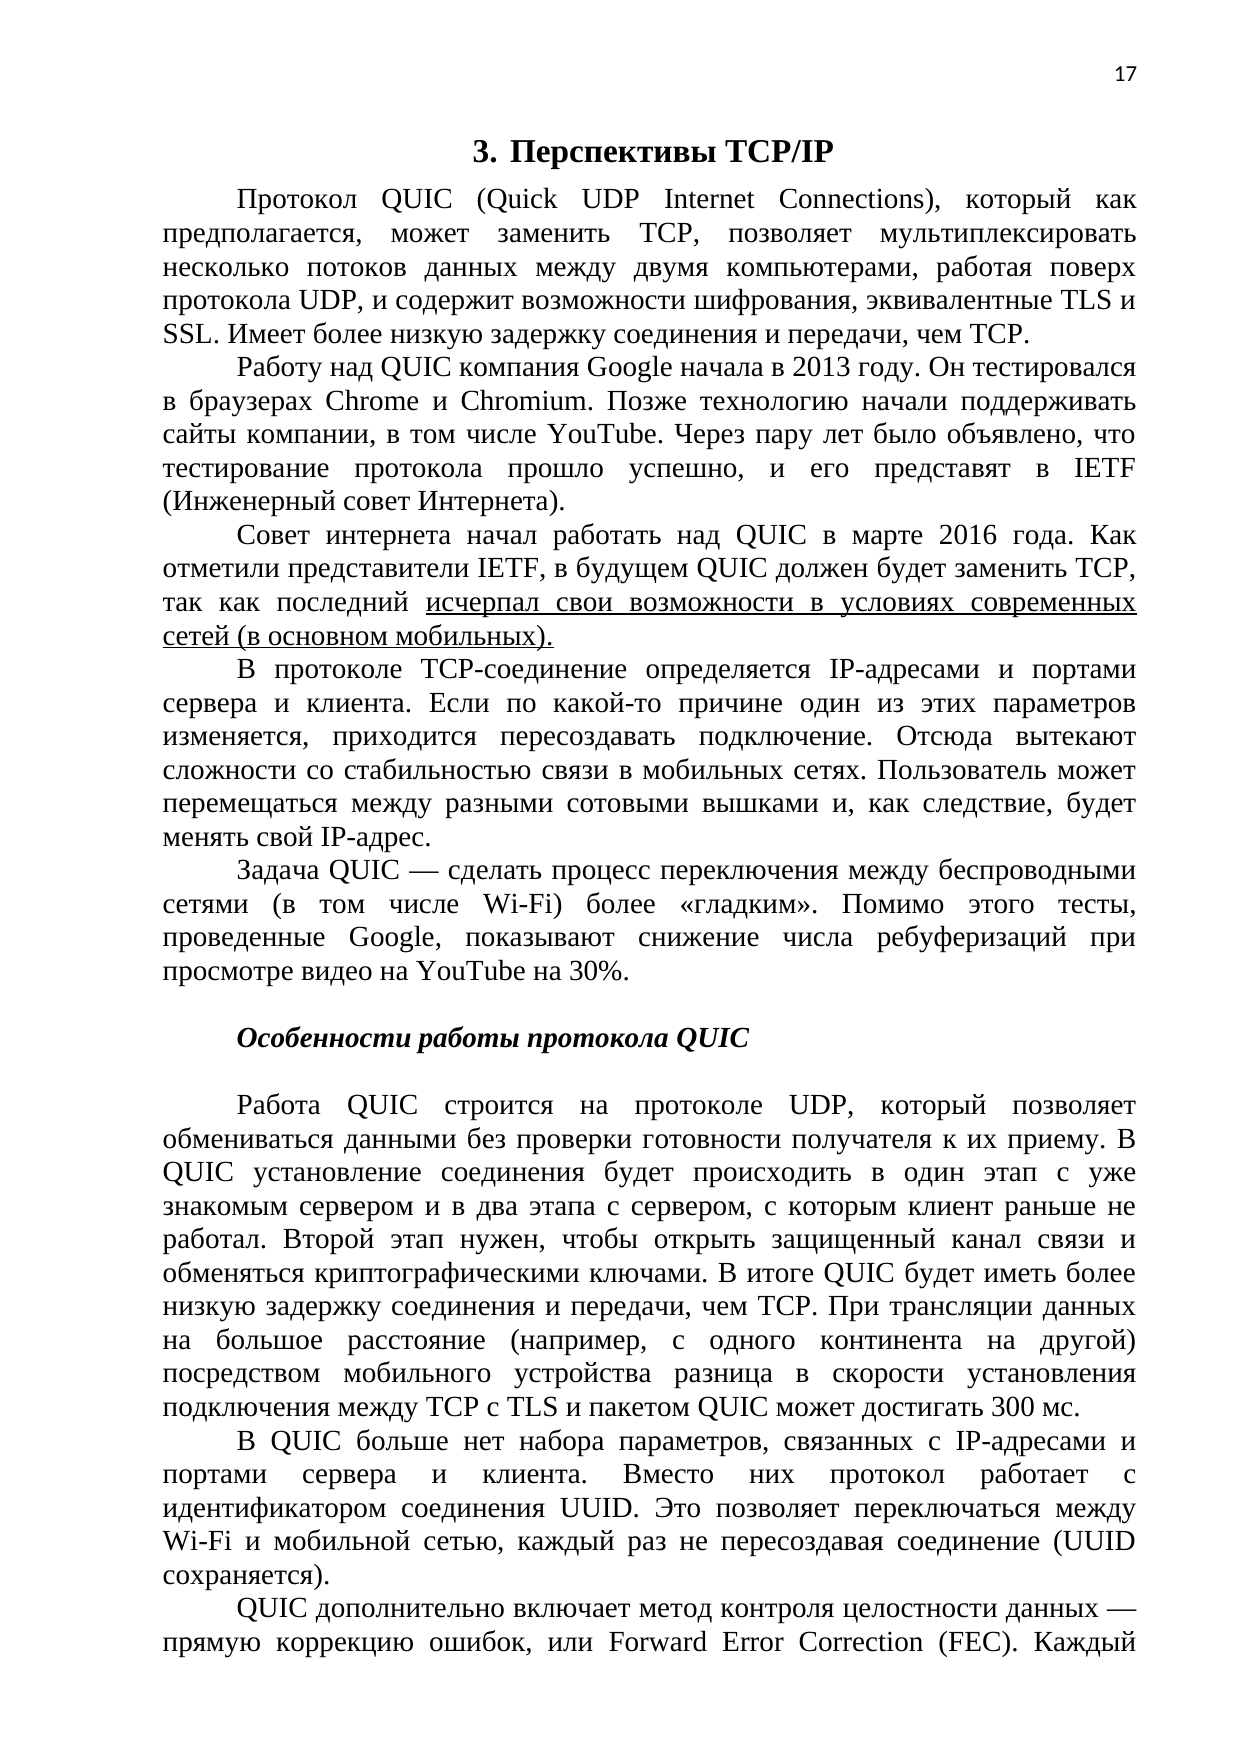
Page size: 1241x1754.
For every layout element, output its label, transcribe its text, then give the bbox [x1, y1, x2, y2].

text Протокол QUIC (Quick UDP Internet Connections), который как предполагается, может заменить TCP, позволяет мультиплексировать несколько потоков данных между двумя компьютерами, работая поверх протокола UDP, и содержит возможности шифрования, эквивалентные TLS и SSL. Имеет более низкую задержку соединения и передачи, чем TCP. [162, 182, 1137, 349]
text Задача QUIC — сделать процесс переключения между беспроводными сетями (в том числе Wi-Fi) более «гладким». Помимо этого тесты, проведенные Google, показывают снижение числа ребуферизаций при просмотре видео на YouTube на 30%. [162, 852, 1137, 987]
text Особенности работы протокола QUIC [162, 1020, 1137, 1054]
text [162, 1590, 1137, 1657]
text Работа QUIC строится на протоколе UDP, который позволяет обмениваться данными без проверки готовности получателя к их приему. В QUIC установление соединения будет происходить в один этап с уже знакомым сервером и в два этапа с сервером, с которым клиент раньше не работал. Второй этап нужен, чтобы открыть защищенный канал связи и обменяться криптографическими ключами. В итоге QUIC будет иметь более низкую задержку соединения и передачи, чем TCP. При трансляции данных на большое расстояние (например, с одного континента на другой) посредством мобильного устройства разница в скорости установления подключения между TCP с TLS и пакетом QUIC может достигать 300 мс. [162, 1087, 1137, 1423]
text В протоколе TCP-соединение определяется IP-адресами и портами сервера и клиента. Если по какой-то причине один из этих параметров изменяется, приходится пересоздавать подключение. Отсюда вытекают сложности со стабильностью связи в мобильных сетях. Пользователь может перемещаться между разными сотовыми вышками и, как следствие, будет менять свой IP-адрес. [162, 651, 1137, 852]
text В QUIC больше нет набора параметров, связанных с IP-адресами и портами сервера и клиента. Вместо них протокол работает с идентификатором соединения UUID. Это позволяет переключаться между Wi-Fi и мобильной сетью, каждый раз не пересоздавая соединение (UUID сохраняется). [162, 1423, 1137, 1590]
text Работу над QUIC компания Google начала в 2013 году. Он тестировался в браузерах Chrome и Chromium. Позже технологию начали поддерживать сайты компании, в том числе YouTube. Через пару лет было объявлено, что тестирование протокола прошло успешно, и его представят в IETF (Инженерный совет Интернета). [162, 349, 1137, 517]
list Перспективы TCP/IP [169, 131, 1137, 169]
text Совет интернета начал работать над QUIC в марте 2016 года. Как отметили представители IETF, в будущем QUIC должен будет заменить TCP, так как последний исчерпал свои возможности в условиях современных сетей (в основном мобильных). [162, 517, 1137, 651]
